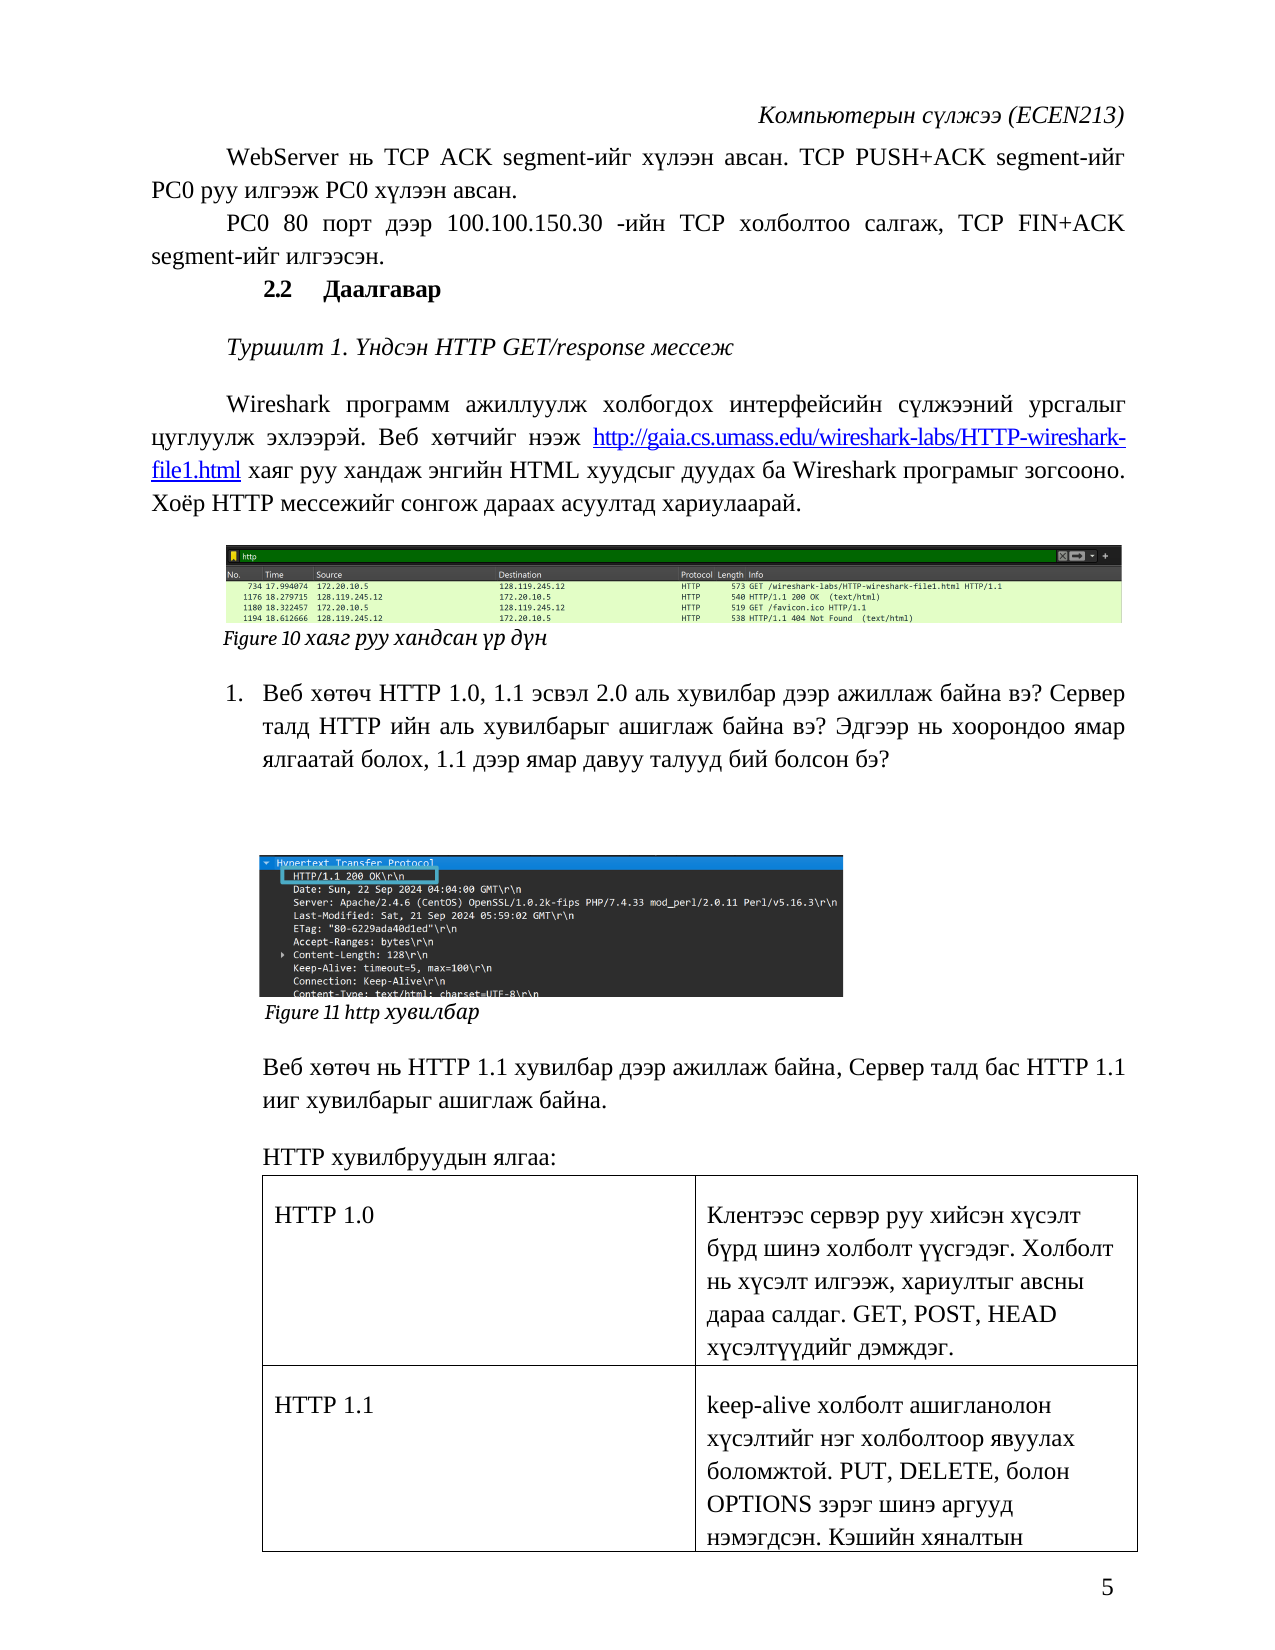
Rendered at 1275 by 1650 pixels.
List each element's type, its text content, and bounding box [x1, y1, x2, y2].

table_header Клентээс сервэр руу хийсэн хүсэлт бүрд шинэ холболт үүсгэдэг. Холболт нь хүсэлт илгээж, хариултыг авсны дараа салдаг. GET, POST, HEAD хүсэлтүүдийг дэмждэг. [696, 1176, 1137, 1365]
text Figure 10 хаяг руу хандсан үр дүн [139, 627, 1137, 651]
picture [226, 545, 1122, 623]
list Веб хөтөч нь HTTP 1.1 хувилбар дээр ажиллаж байна, Сервер талд бас HTTP 1.1 ииг хувилбарыг ашиглаж байна. [262, 1052, 1126, 1114]
text Figure 11 http хувилбар [139, 1001, 1137, 1025]
text РС0 80 порт дээр 100.100.150.30 -ийн TCP холболтоо салгаж, TCP FIN+ACK segment-ийг илгээсэн. [151, 208, 1126, 269]
picture [259, 855, 844, 997]
text Wireshark программ ажиллуулж холбогдох интерфейсийн сүлжээний урсгалыг цуглуулж эхлээрэй. Веб хөтчийг нээж http://gaia.cs.umass.edu/wireshark-labs/HTTP-wireshark-file1.html хаяг руу хандаж энгийн HTML хуудсыг дуудах ба Wireshark програмыг зогсооно. Хоёр HTTP мессежийг сонгож дараах асуултад хариулаарай. [151, 389, 1126, 517]
text WebServer нь TCP ACK segment-ийг хүлээн авсан. TCP PUSH+ACK segment-ийг РС0 руу илгээж РС0 хүлээн авсан. [151, 142, 1126, 203]
subtitle Даалгавар [263, 274, 1137, 303]
table_header HTTP 1.0 [263, 1176, 695, 1365]
table_cell HTTP 1.1 [263, 1366, 695, 1551]
list Веб хөтөч HTTP 1.0, 1.1 эсвэл 2.0 аль хувилбар дээр ажиллаж байна вэ? Сервер талд HTTP ийн аль хувилбарыг ашиглаж байна вэ? Эдгээр нь хоорондоо ямар ялгаатай болох, 1.1 дээр ямар давуу талууд бий болсон бэ? [225, 678, 1126, 773]
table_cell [696, 1366, 1137, 1551]
list HTTP хувилбруудын ялгаа: [262, 1142, 1126, 1171]
text Туршилт 1. Үндсэн HTTP GET/response мессеж [226, 332, 1137, 361]
